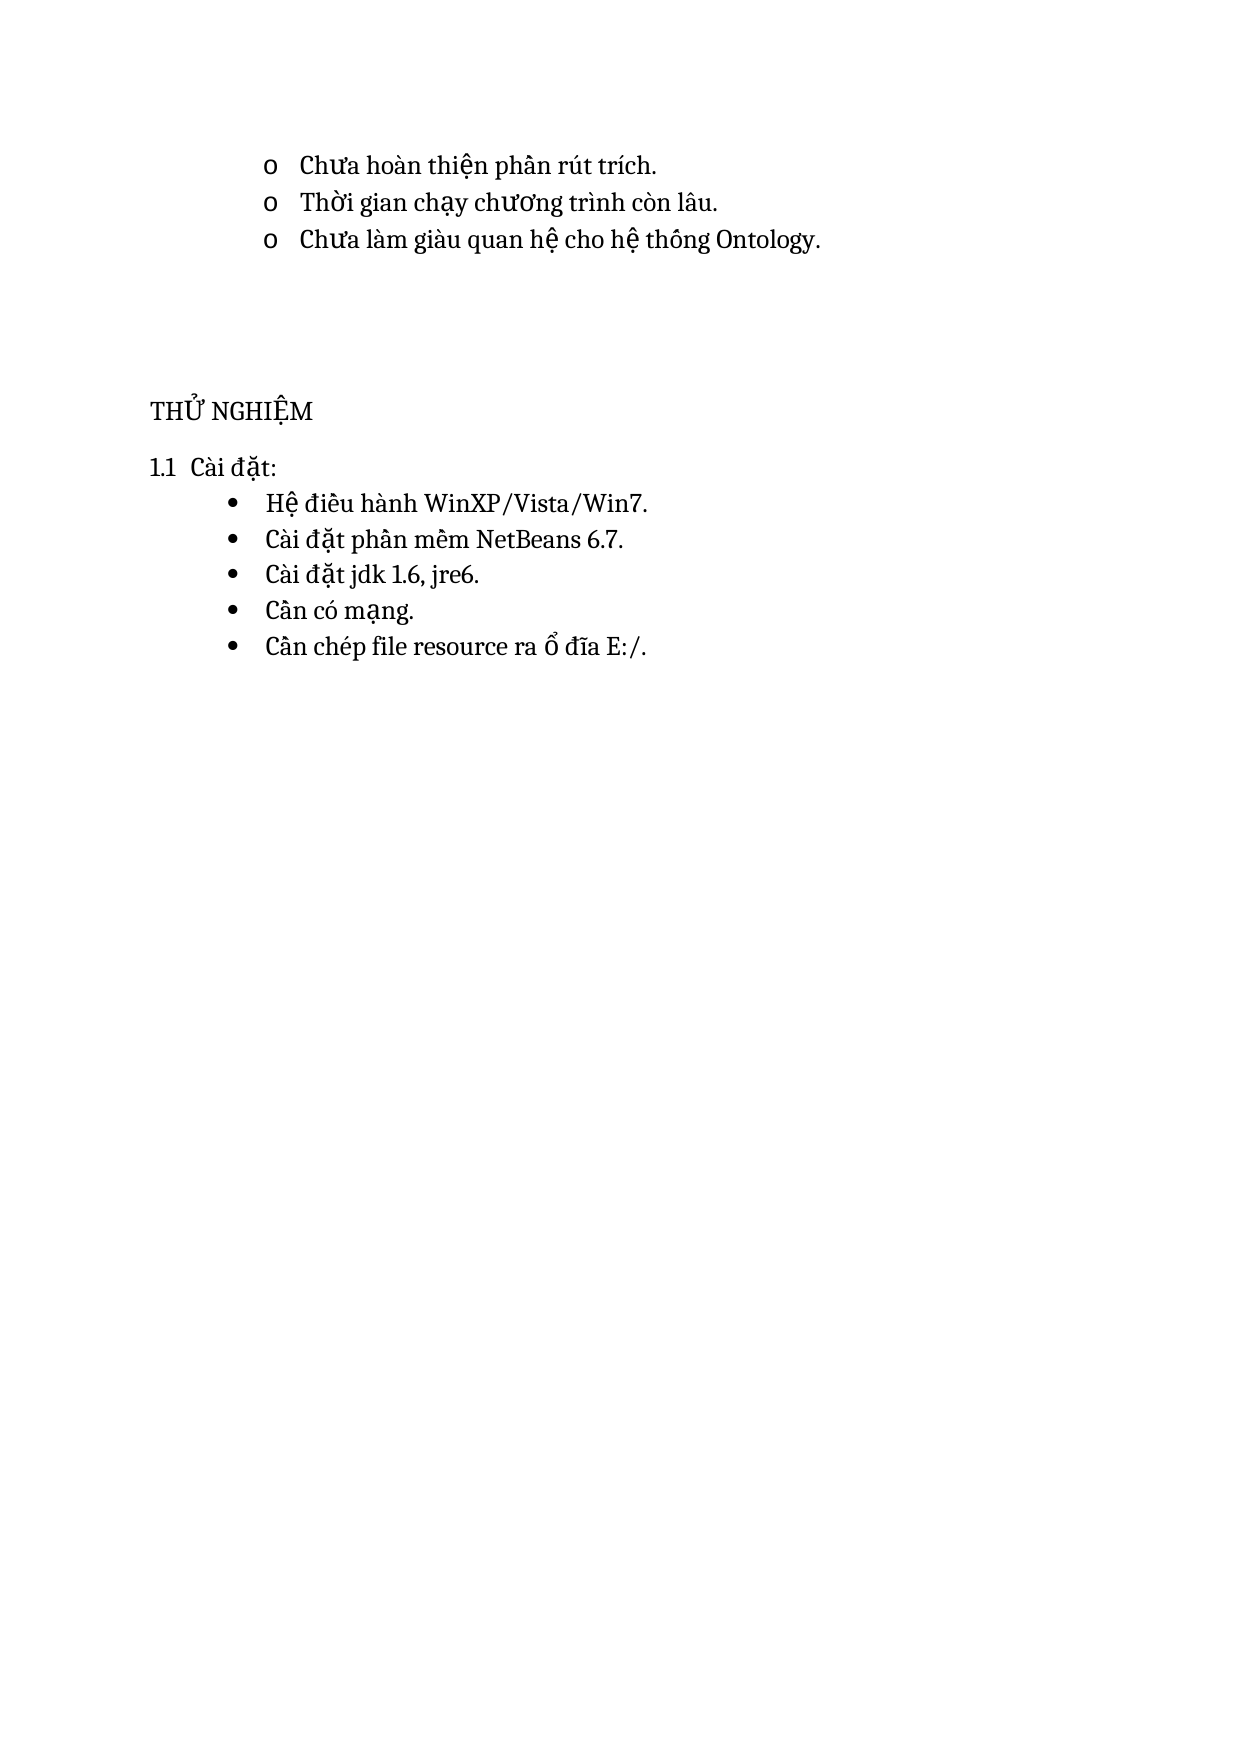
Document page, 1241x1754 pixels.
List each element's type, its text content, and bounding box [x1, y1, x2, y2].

list Cài đặt: [150, 452, 1090, 483]
list Thời gian chạy chương trình còn lâu. [262, 187, 1090, 220]
text THỬ NGHIỆM [150, 396, 1090, 427]
list Cần có mạng. [228, 595, 1090, 626]
list Cài đặt phần mềm NetBeans 6.7. [228, 524, 1090, 555]
list Cài đặt jdk 1.6, jre6. [228, 559, 1090, 591]
list Hệ điều hành WinXP/Vista/Win7. [228, 488, 1090, 519]
list Chưa hoàn thiện phần rút trích. [262, 150, 1090, 182]
list Cần chép file resource ra ổ đĩa E:/. [228, 631, 1090, 662]
list Chưa làm giàu quan hệ cho hệ thống Ontology. [262, 224, 1090, 257]
